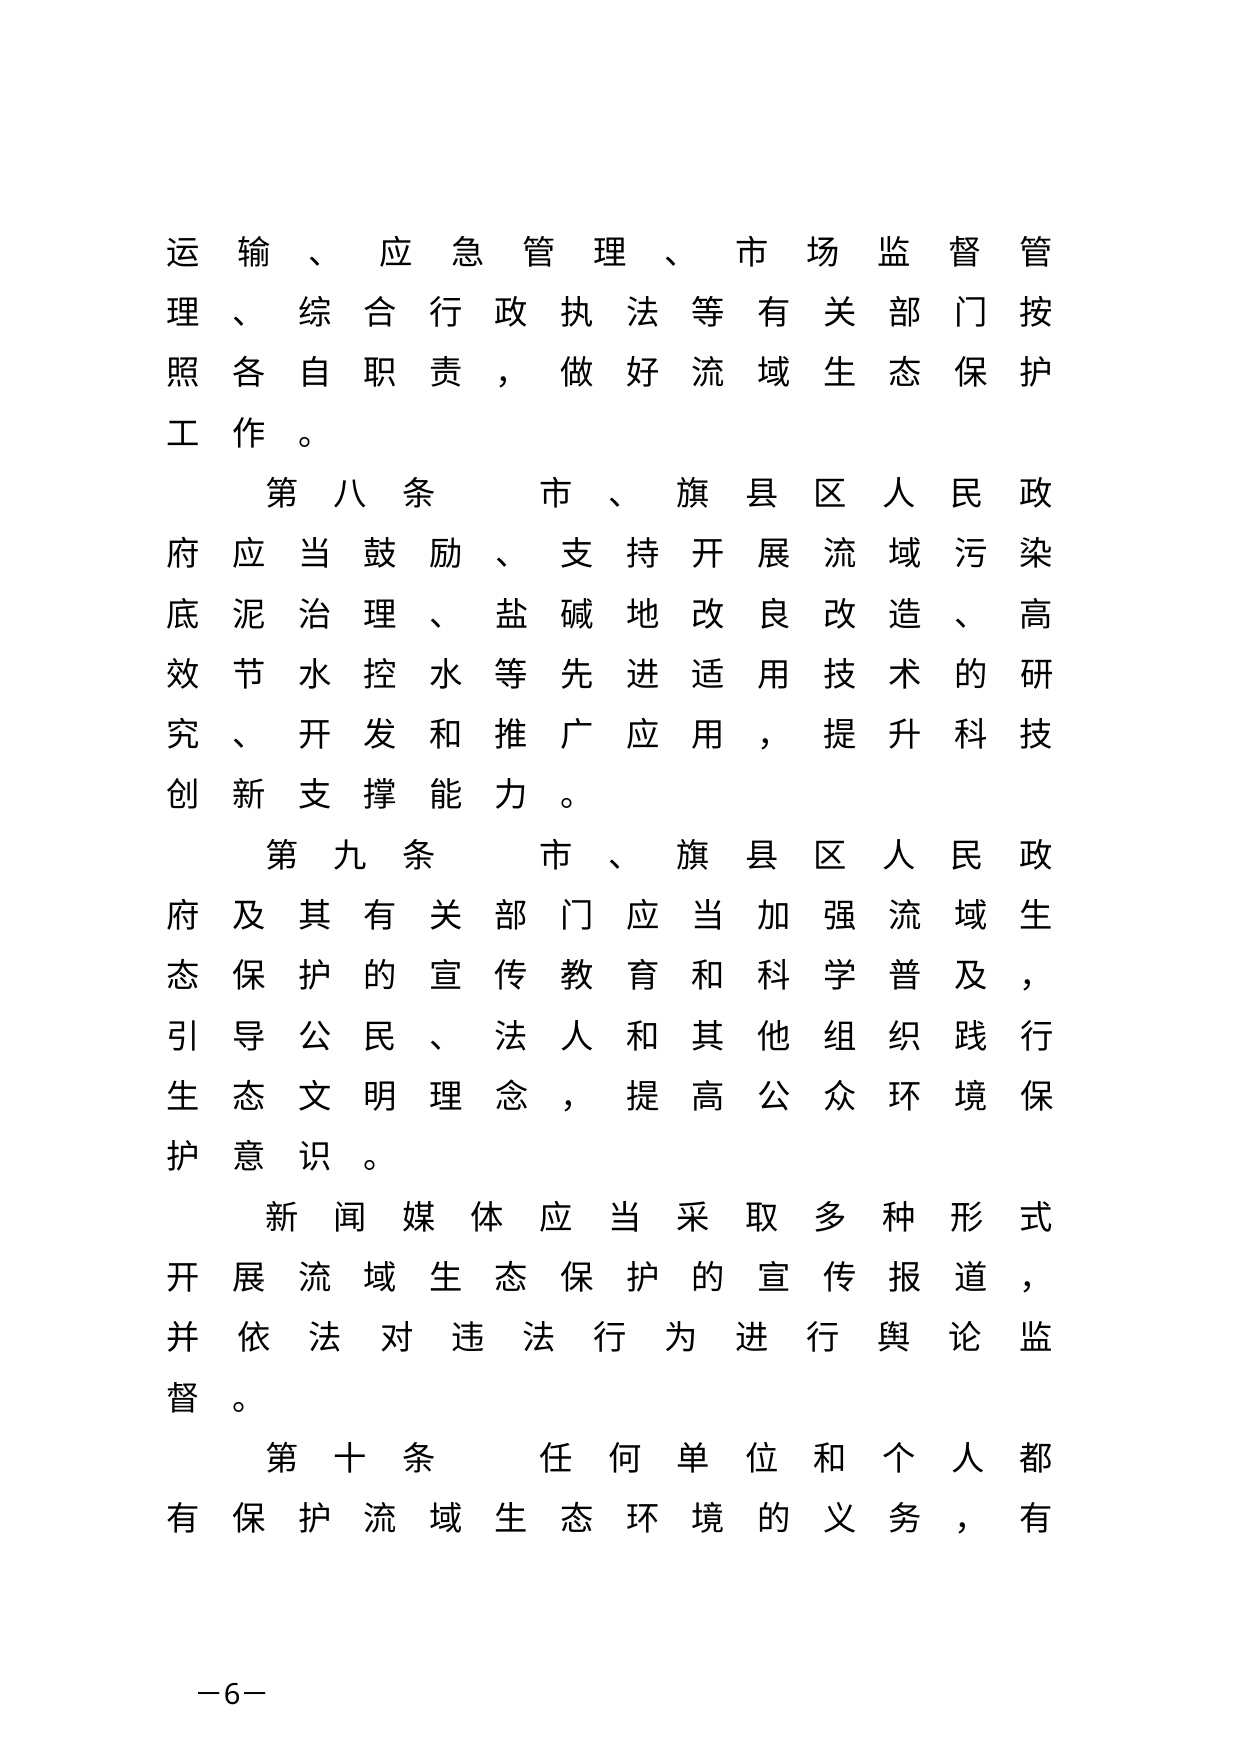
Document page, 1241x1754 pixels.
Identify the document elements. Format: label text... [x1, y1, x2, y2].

text 新闻媒体应当采取多种形式开展流域生态保护的宣传报道，并依法对违法行为进行舆论监督。 [167, 1184, 1085, 1426]
text 第八条 市、旗县区人民政府应当鼓励、支持开展流域污染底泥治理、盐碱地改良改造、高效节水控水等先进适用技术的研究、开发和推广应用，提升科技创新支撑能力。 [167, 461, 1085, 822]
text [167, 1426, 1085, 1546]
text 第九条 市、旗县区人民政府及其有关部门应当加强流域生态保护的宣传教育和科学普及，引导公民、法人和其他组织践行生态文明理念，提高公众环境保护意识。 [167, 822, 1085, 1184]
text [167, 219, 1085, 461]
